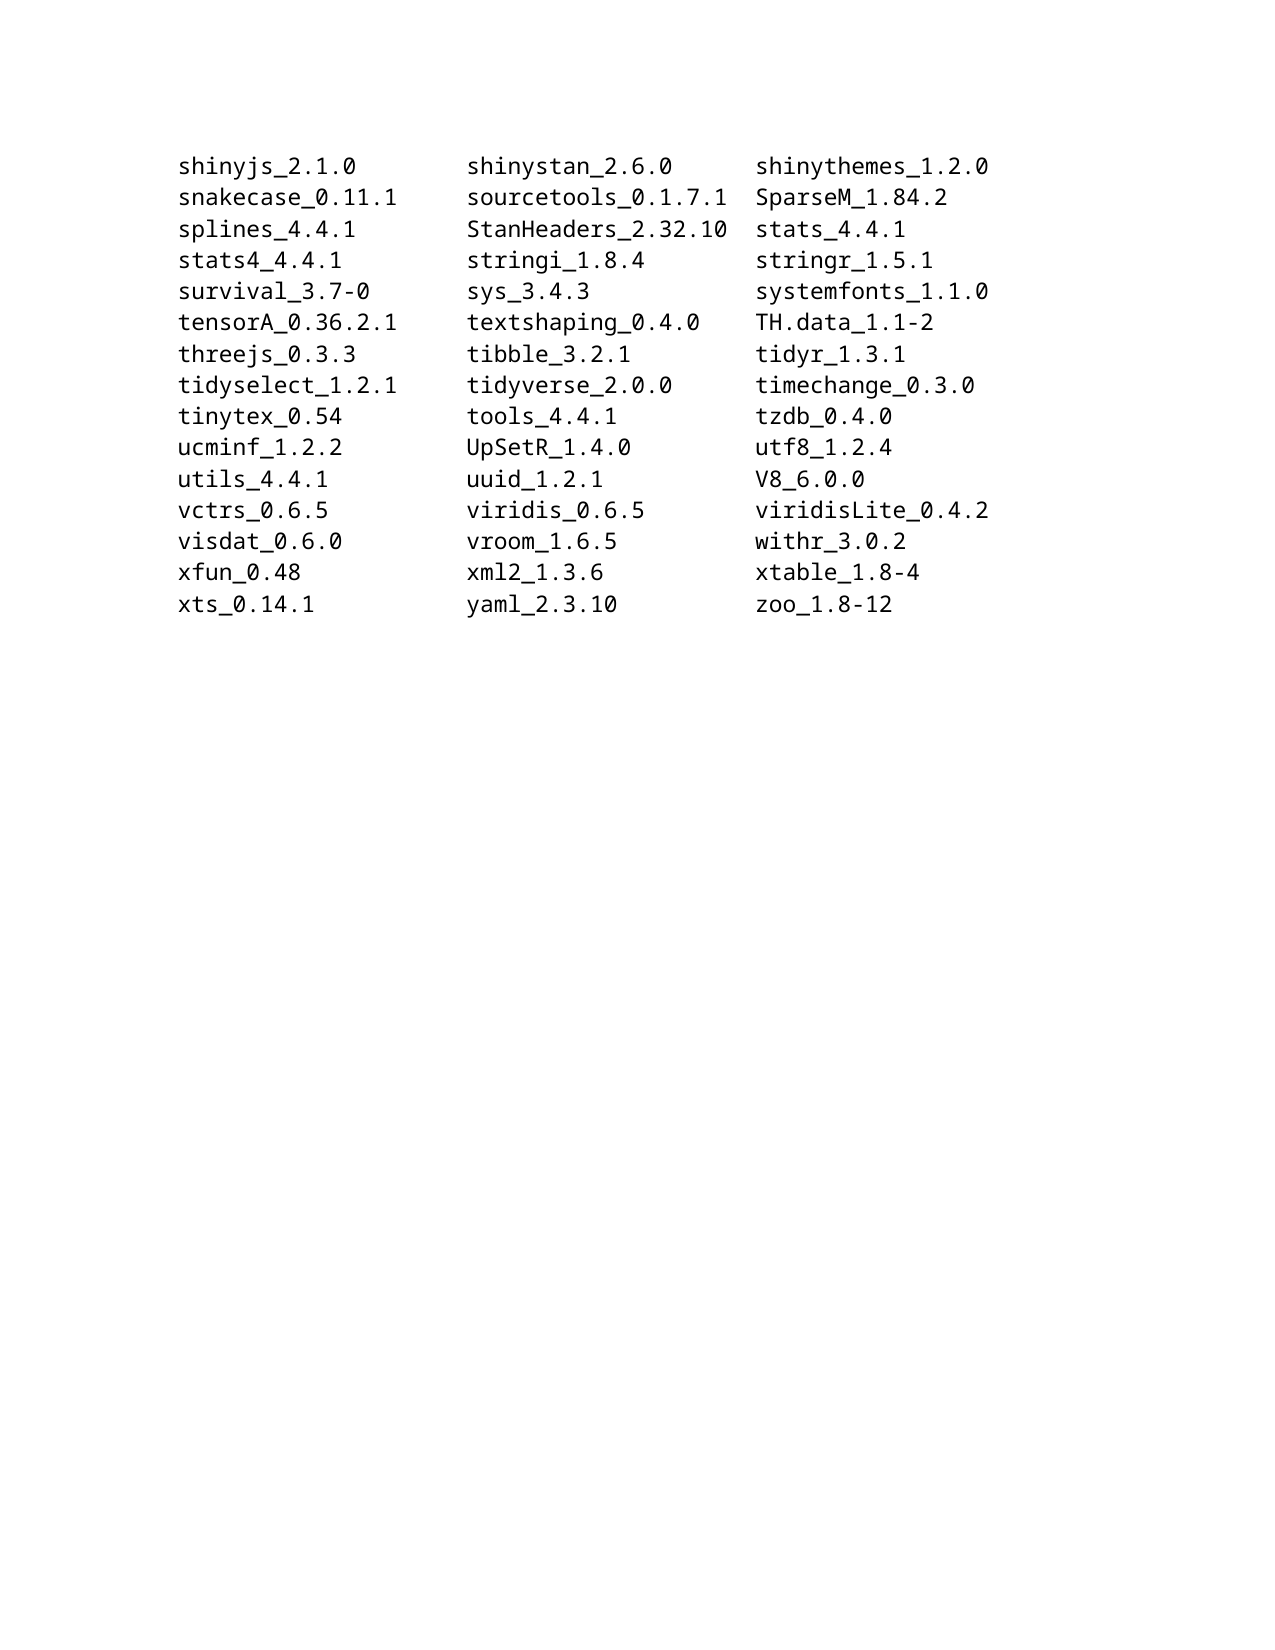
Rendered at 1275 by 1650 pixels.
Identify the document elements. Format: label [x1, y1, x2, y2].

text [150, 150, 1125, 619]
